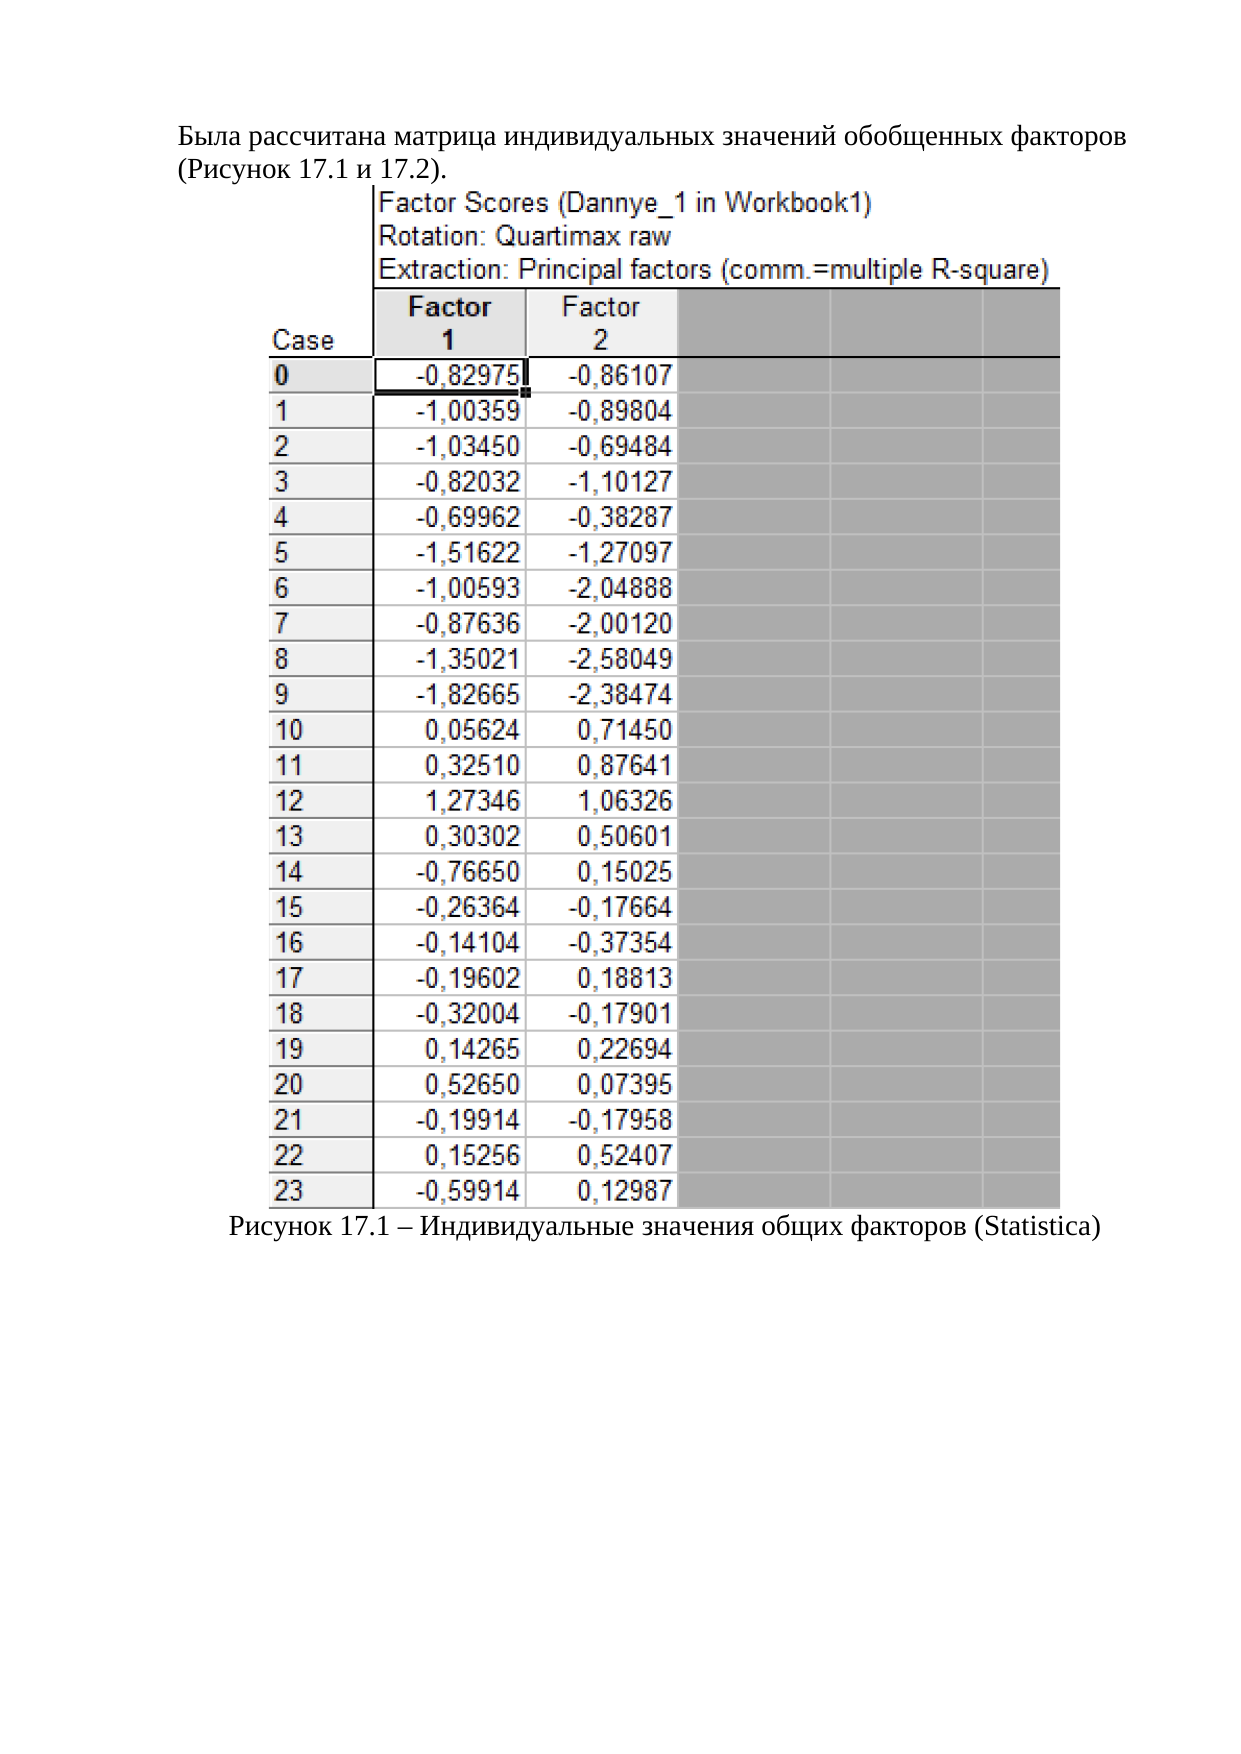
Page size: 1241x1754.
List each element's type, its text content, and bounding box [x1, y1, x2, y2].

picture [268, 185, 1061, 1209]
text Была рассчитана матрица индивидуальных значений обобщенных факторов (Рисунок 17.1 и 17.2). [177, 118, 1152, 185]
text Рисунок 17.1 – Индивидуальные значения общих факторов (Statistica) [177, 1208, 1152, 1242]
